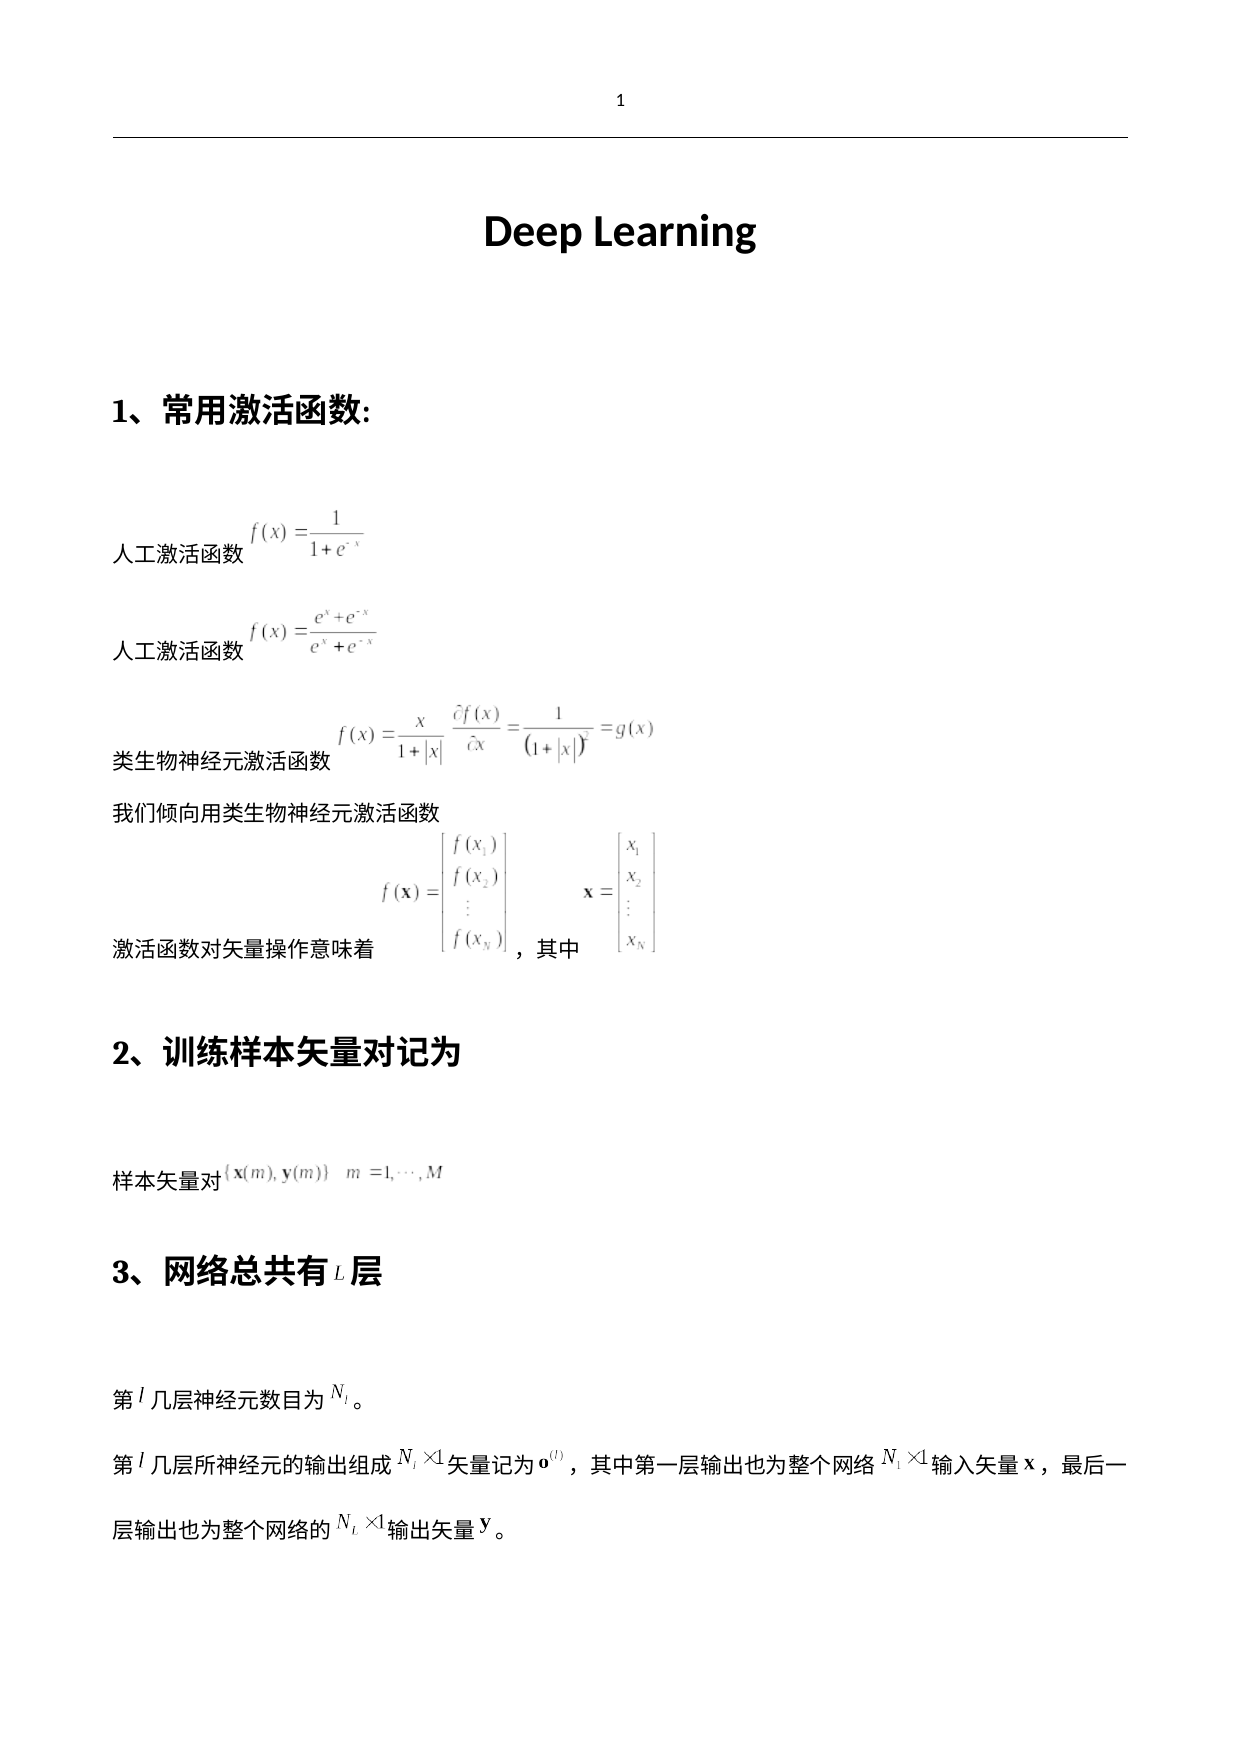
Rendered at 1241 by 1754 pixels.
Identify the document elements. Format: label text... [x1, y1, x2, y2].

subtitle Deep Learning [112, 197, 1128, 262]
subtitle 2、训练样本矢量对记为 [112, 1017, 1128, 1082]
text 人工激活函数 [112, 600, 1128, 698]
text 我们倾向用类生物神经元激活函数 [112, 795, 1128, 828]
text 样本矢量对 [112, 1144, 1128, 1209]
text 类生物神经元激活函数 [112, 698, 1128, 795]
subtitle 3、网络总共有层 [112, 1237, 1128, 1302]
subtitle 1、常用激活函数: [112, 376, 1128, 441]
text 第几层所神经元的输出组成矢量记为，其中第一层输出也为整个网络输入矢量，最后一层输出也为整个网络的输出矢量。 [112, 1429, 1128, 1559]
text 第几层神经元数目为。 [112, 1364, 1128, 1429]
text 人工激活函数 [112, 503, 1128, 600]
text 激活函数对矢量操作意味着，其中 [112, 828, 1128, 990]
